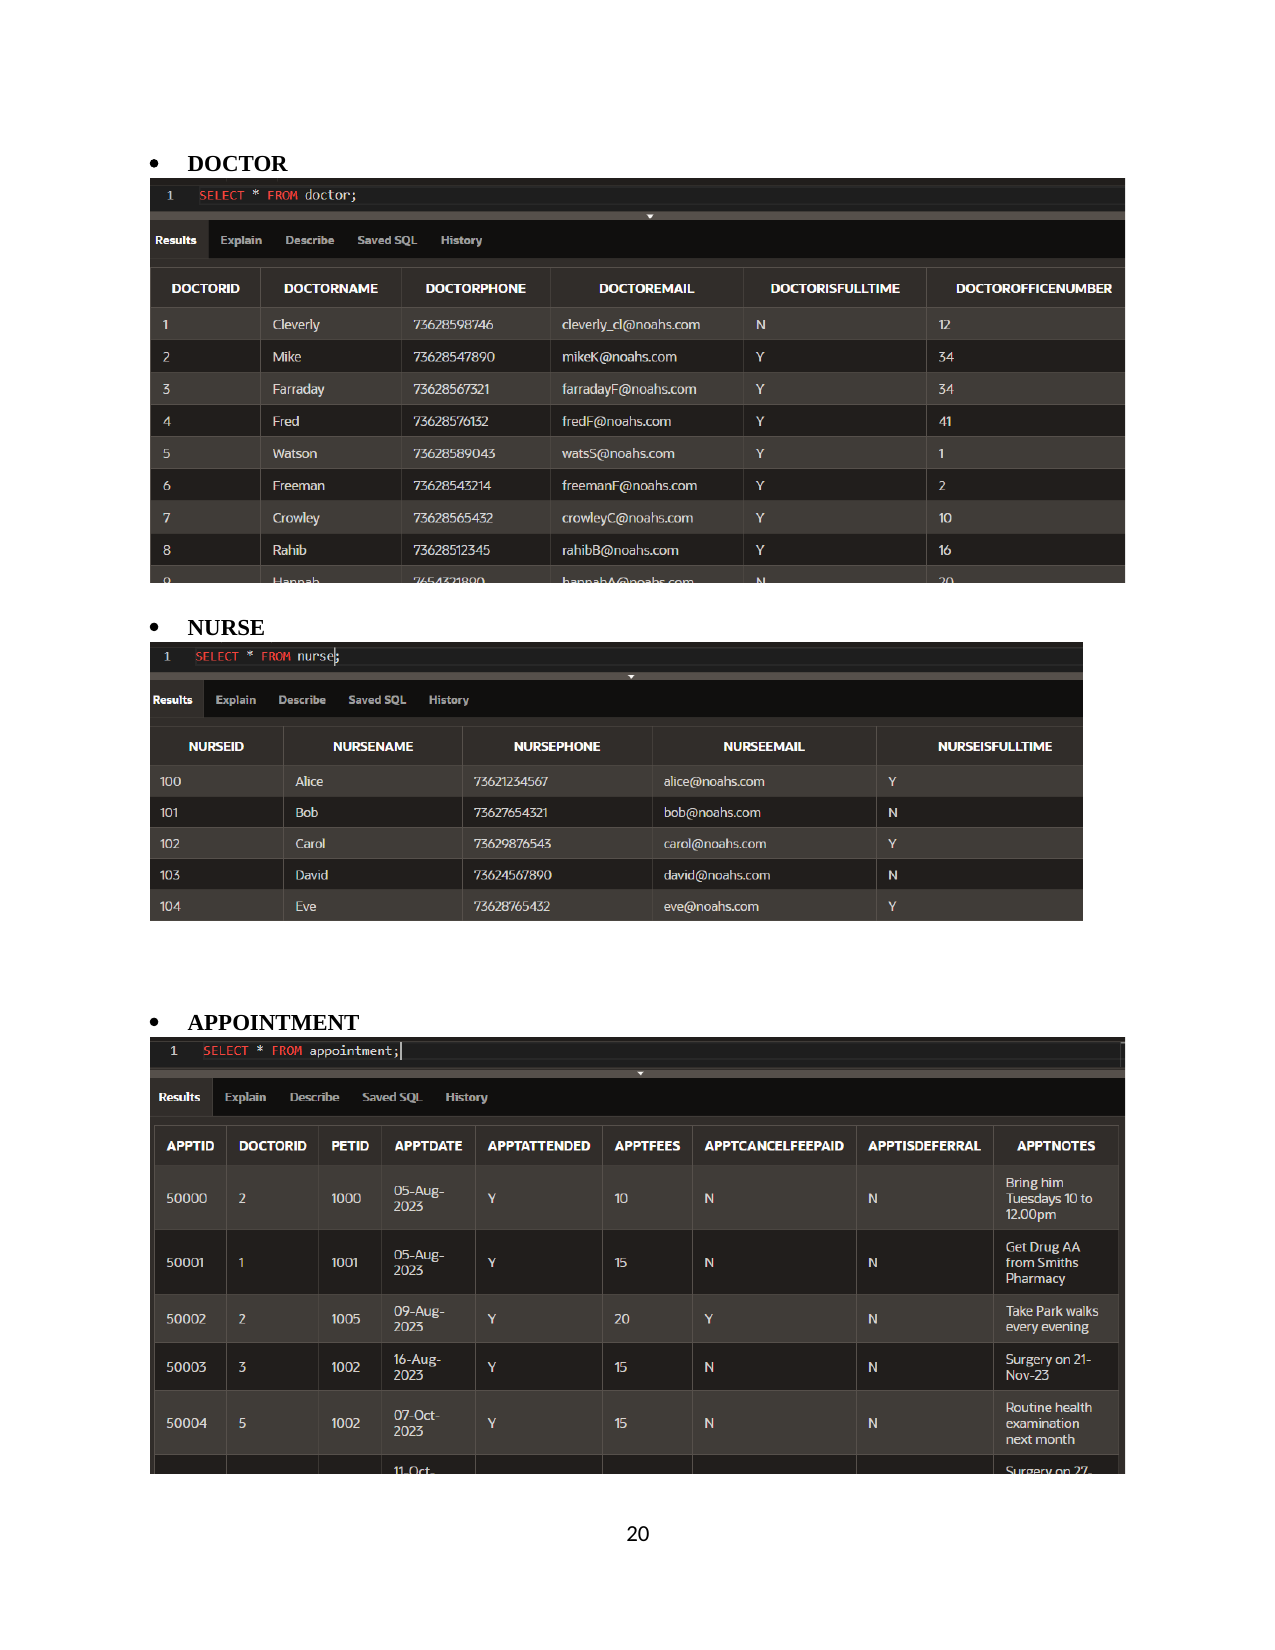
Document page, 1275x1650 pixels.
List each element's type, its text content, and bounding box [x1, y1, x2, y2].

list DOCTOR [150, 150, 1125, 176]
list APPOINTMENT [150, 1008, 1125, 1035]
picture [150, 642, 1083, 921]
list NURSE [150, 613, 1125, 640]
picture [150, 1037, 1125, 1474]
picture [150, 178, 1125, 583]
